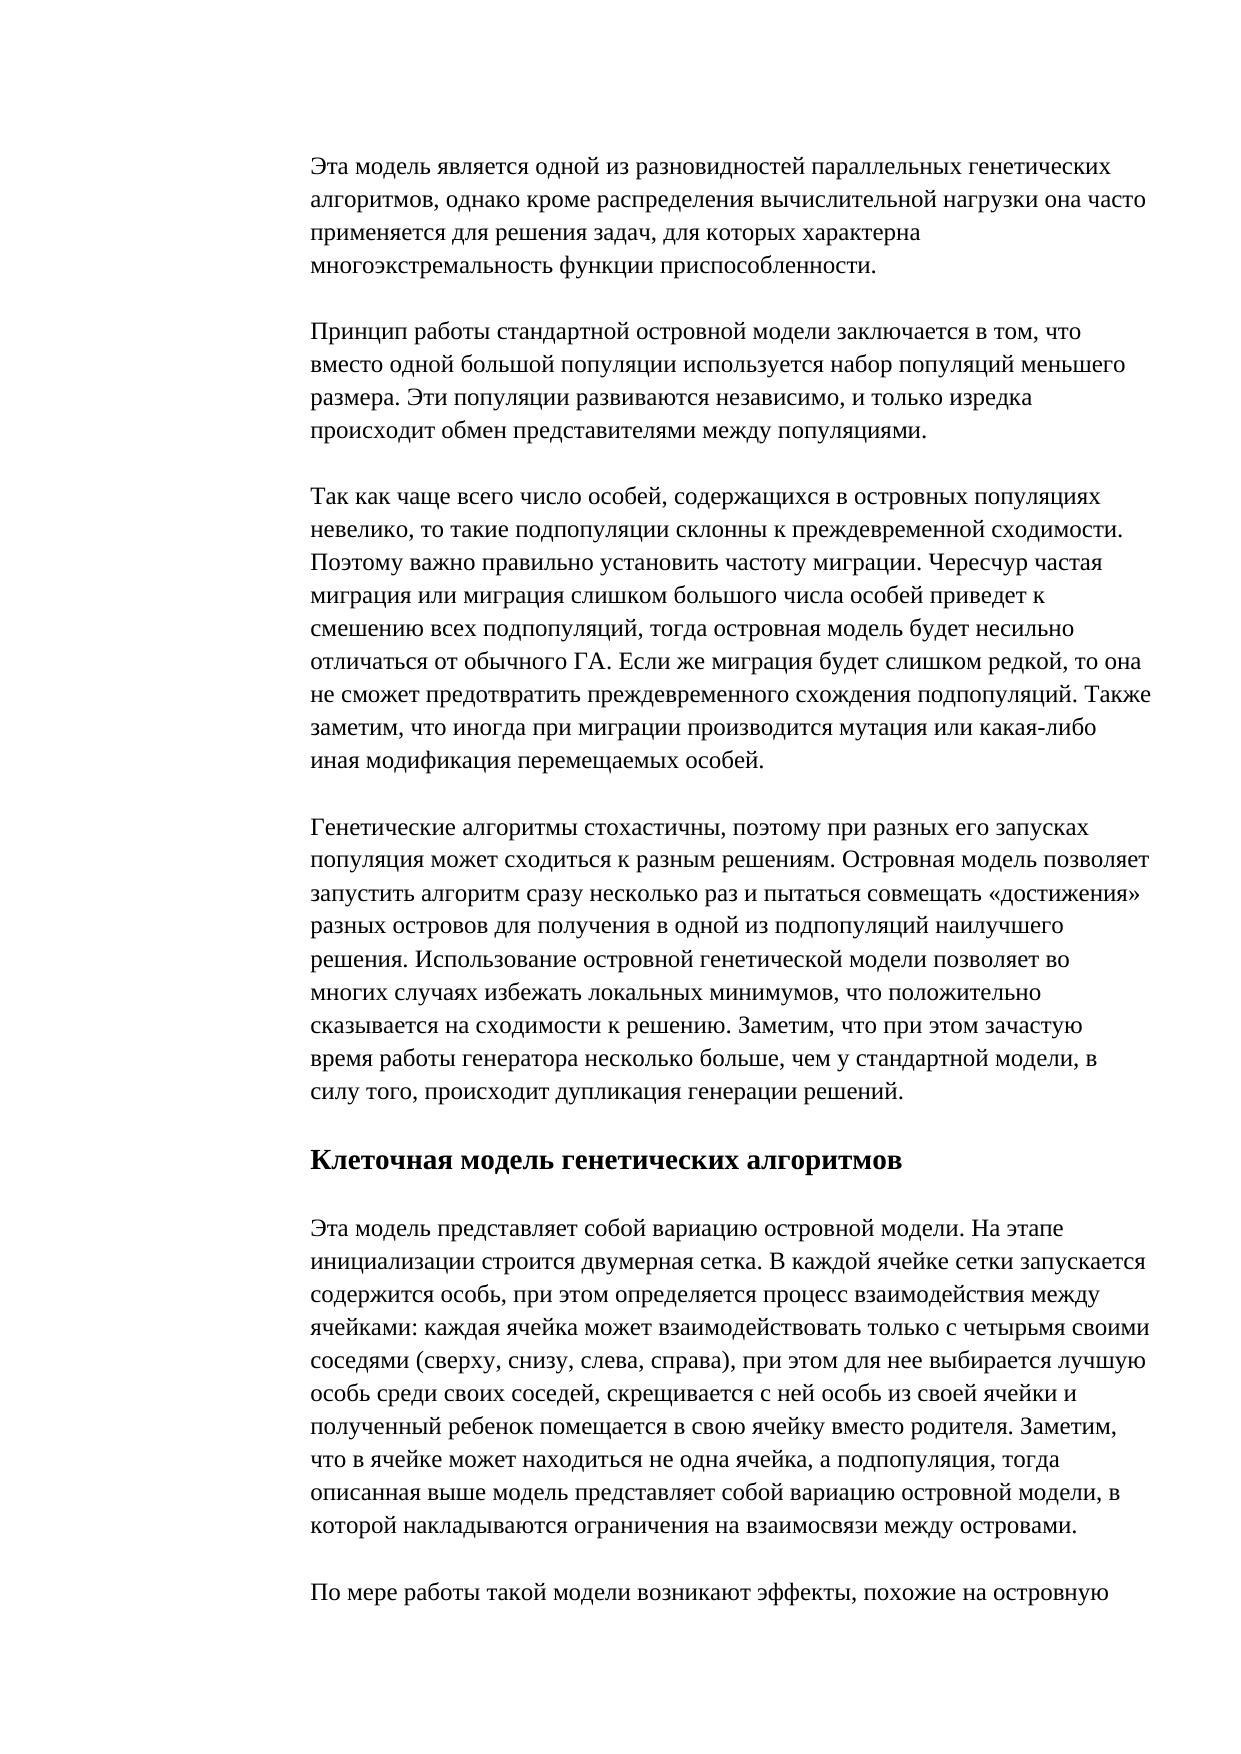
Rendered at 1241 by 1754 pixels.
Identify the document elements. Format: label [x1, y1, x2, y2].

list [310, 118, 1152, 1605]
